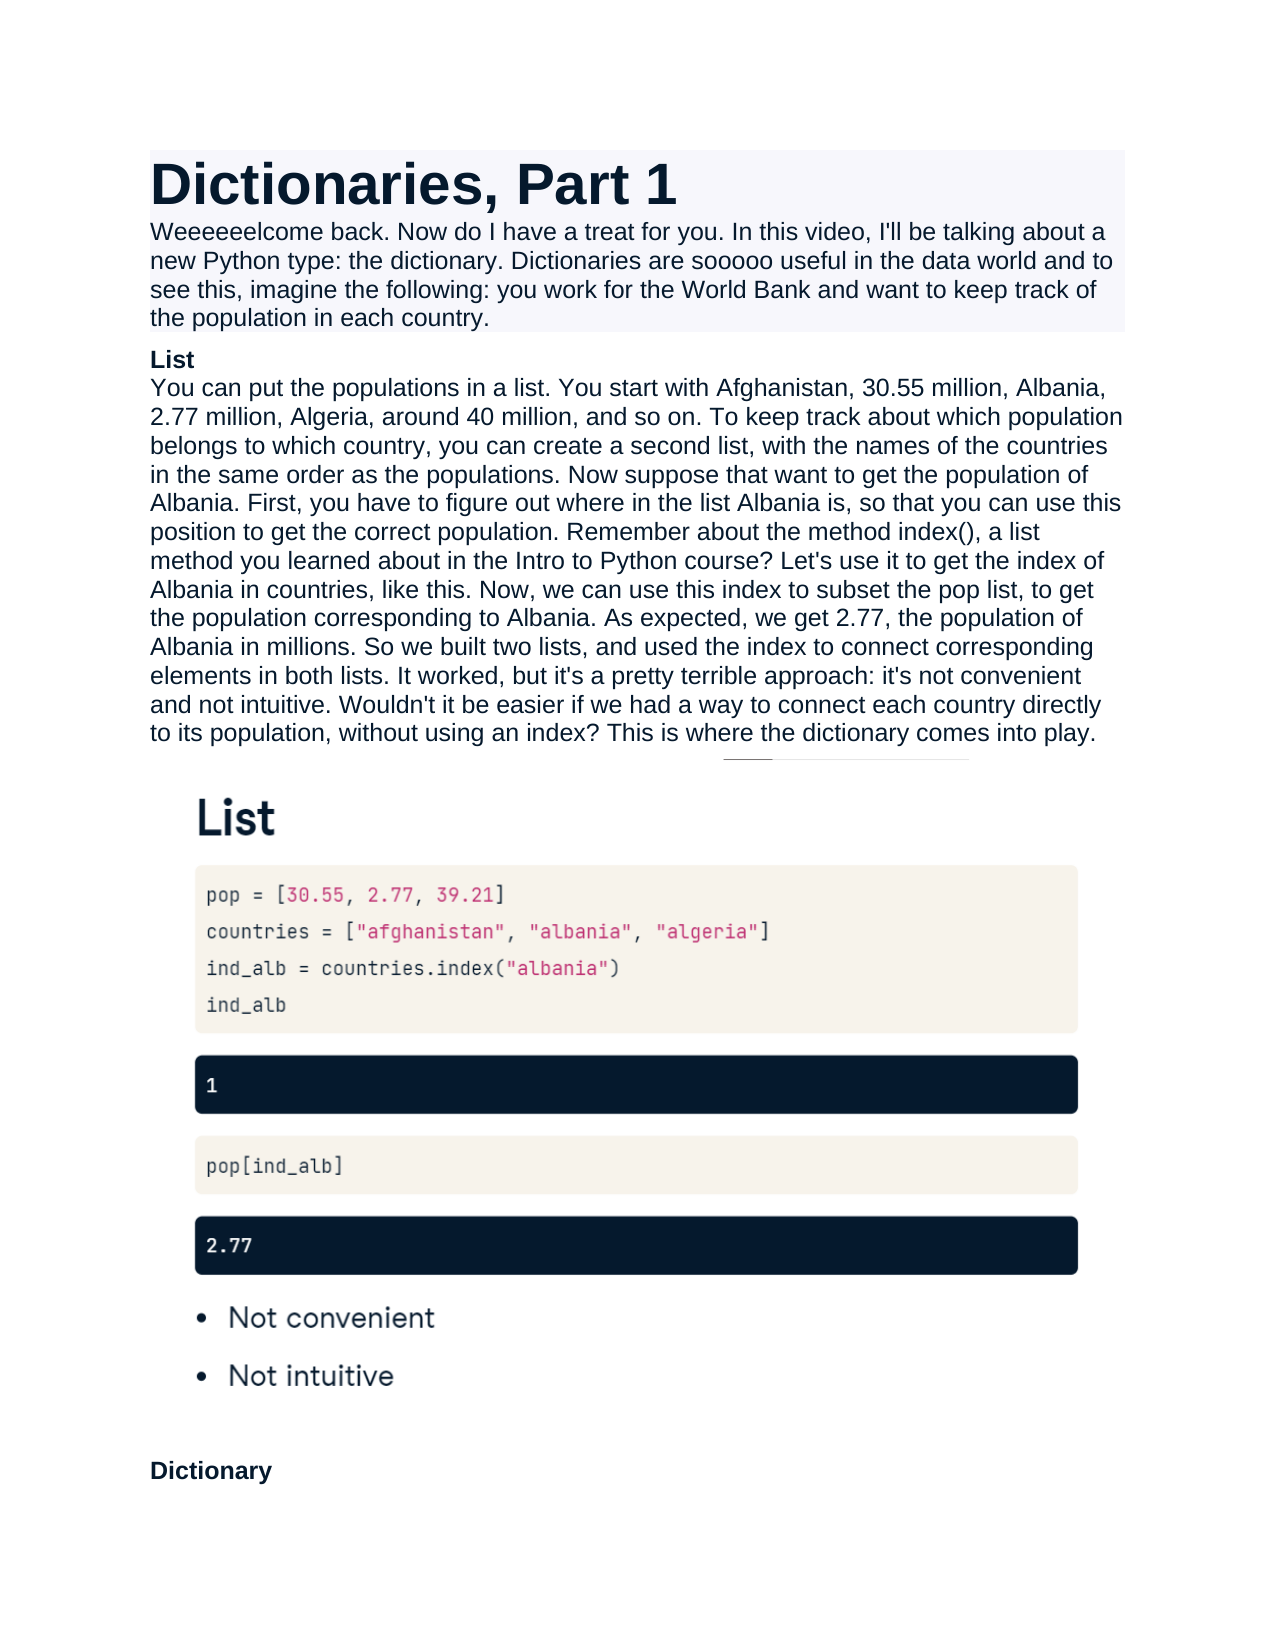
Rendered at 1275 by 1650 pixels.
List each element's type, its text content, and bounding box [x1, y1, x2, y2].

text Dictionary [150, 1456, 1125, 1485]
text Dictionaries, Part 1 [150, 150, 1125, 217]
text List [150, 344, 1125, 373]
text Weeeeeelcome back. Now do I have a treat for you. In this video, I'll be talking about a new Python type: the dictionary. Dictionaries are sooooo useful in the data world and to see this, imagine the following: you work for the World Bank and want to keep track of the population in each country. [150, 217, 1125, 332]
text You can put the populations in a list. You start with Afghanistan, 30.55 million, Albania, 2.77 million, Algeria, around 40 million, and so on. To keep track about which population belongs to which country, you can create a second list, with the names of the countries in the same order as the populations. Now suppose that want to get the population of Albania. First, you have to figure out where in the list Albania is, so that you can use this position to get the correct population. Remember about the method index(), a list method you learned about in the Intro to Python course? Let's use it to get the index of Albania in countries, like this. Now, we can use this index to subset the pop list, to get the population corresponding to Albania. As expected, we get 2.77, the population of Albania in millions. So we built two lists, and used the index to connect corresponding elements in both lists. It worked, but it's a pretty terrible approach: it's not convenient and not intuitive. Wouldn't it be easier if we had a way to connect each country directly to its population, without using an index? This is where the dictionary comes into play. [150, 373, 1125, 747]
picture [150, 759, 1125, 1444]
